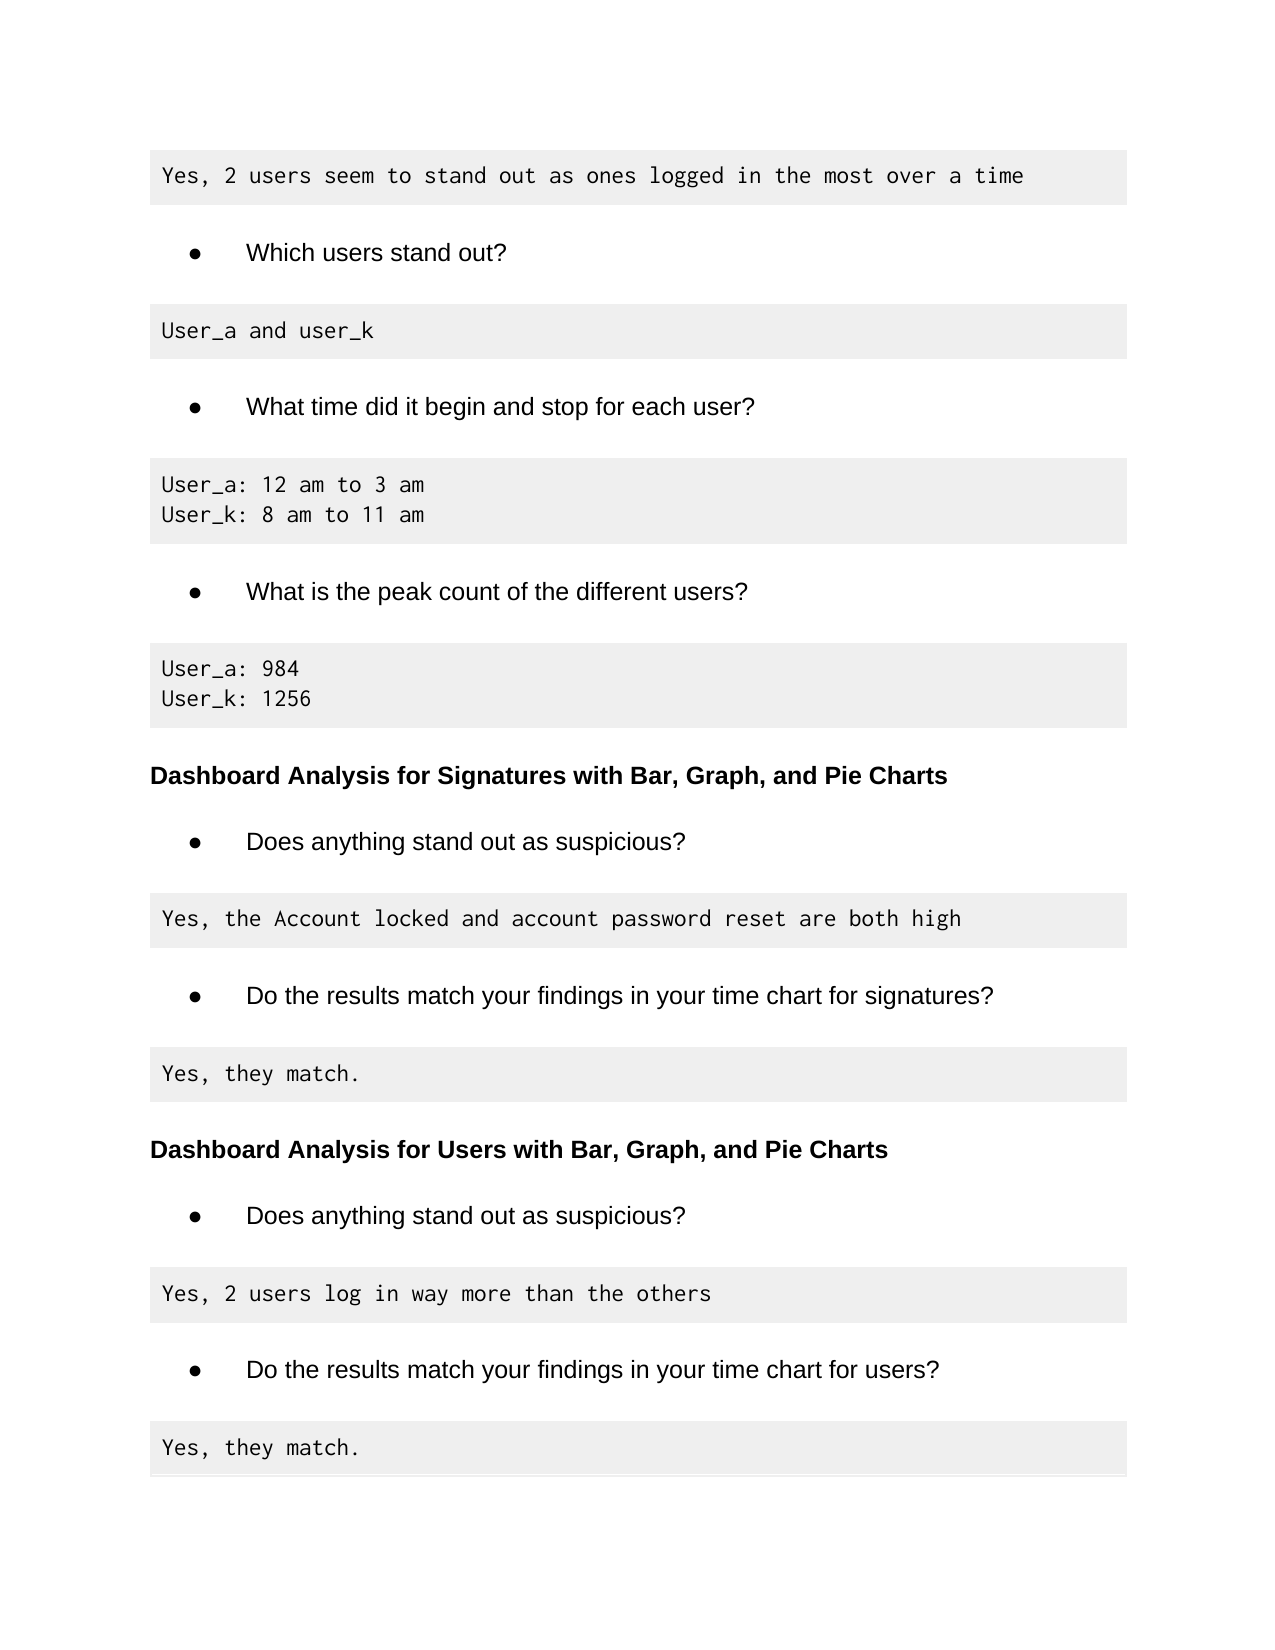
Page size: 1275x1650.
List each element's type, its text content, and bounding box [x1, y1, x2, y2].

list Do the results match your findings in your time chart for users? [187, 1355, 1125, 1384]
list What is the peak count of the different users? [187, 577, 1125, 605]
list What time did it begin and stop for each user? [187, 392, 1125, 421]
table_header User_a: 984 User_k: 1256 [152, 645, 1125, 726]
table_header User_a and user_k [152, 306, 1125, 357]
list Does anything stand out as suspicious? [187, 827, 1125, 856]
text Dashboard Analysis for Users with Bar, Graph, and Pie Charts [150, 1135, 1125, 1164]
table_header Yes, 2 users seem to stand out as ones logged in the most over a time [152, 152, 1125, 203]
text Dashboard Analysis for Signatures with Bar, Graph, and Pie Charts [150, 761, 1125, 789]
table_header Yes, 2 users log in way more than the others [152, 1269, 1125, 1320]
list Which users stand out? [187, 238, 1125, 267]
table_header Yes, the Account locked and account password reset are both high [152, 895, 1125, 946]
list Do the results match your findings in your time chart for signatures? [187, 981, 1125, 1010]
table_header Yes, they match. [152, 1049, 1125, 1100]
table_header Yes, they match. [152, 1424, 1125, 1474]
list Does anything stand out as suspicious? [187, 1201, 1125, 1230]
table_header User_a: 12 am to 3 am User_k: 8 am to 11 am [152, 460, 1125, 541]
